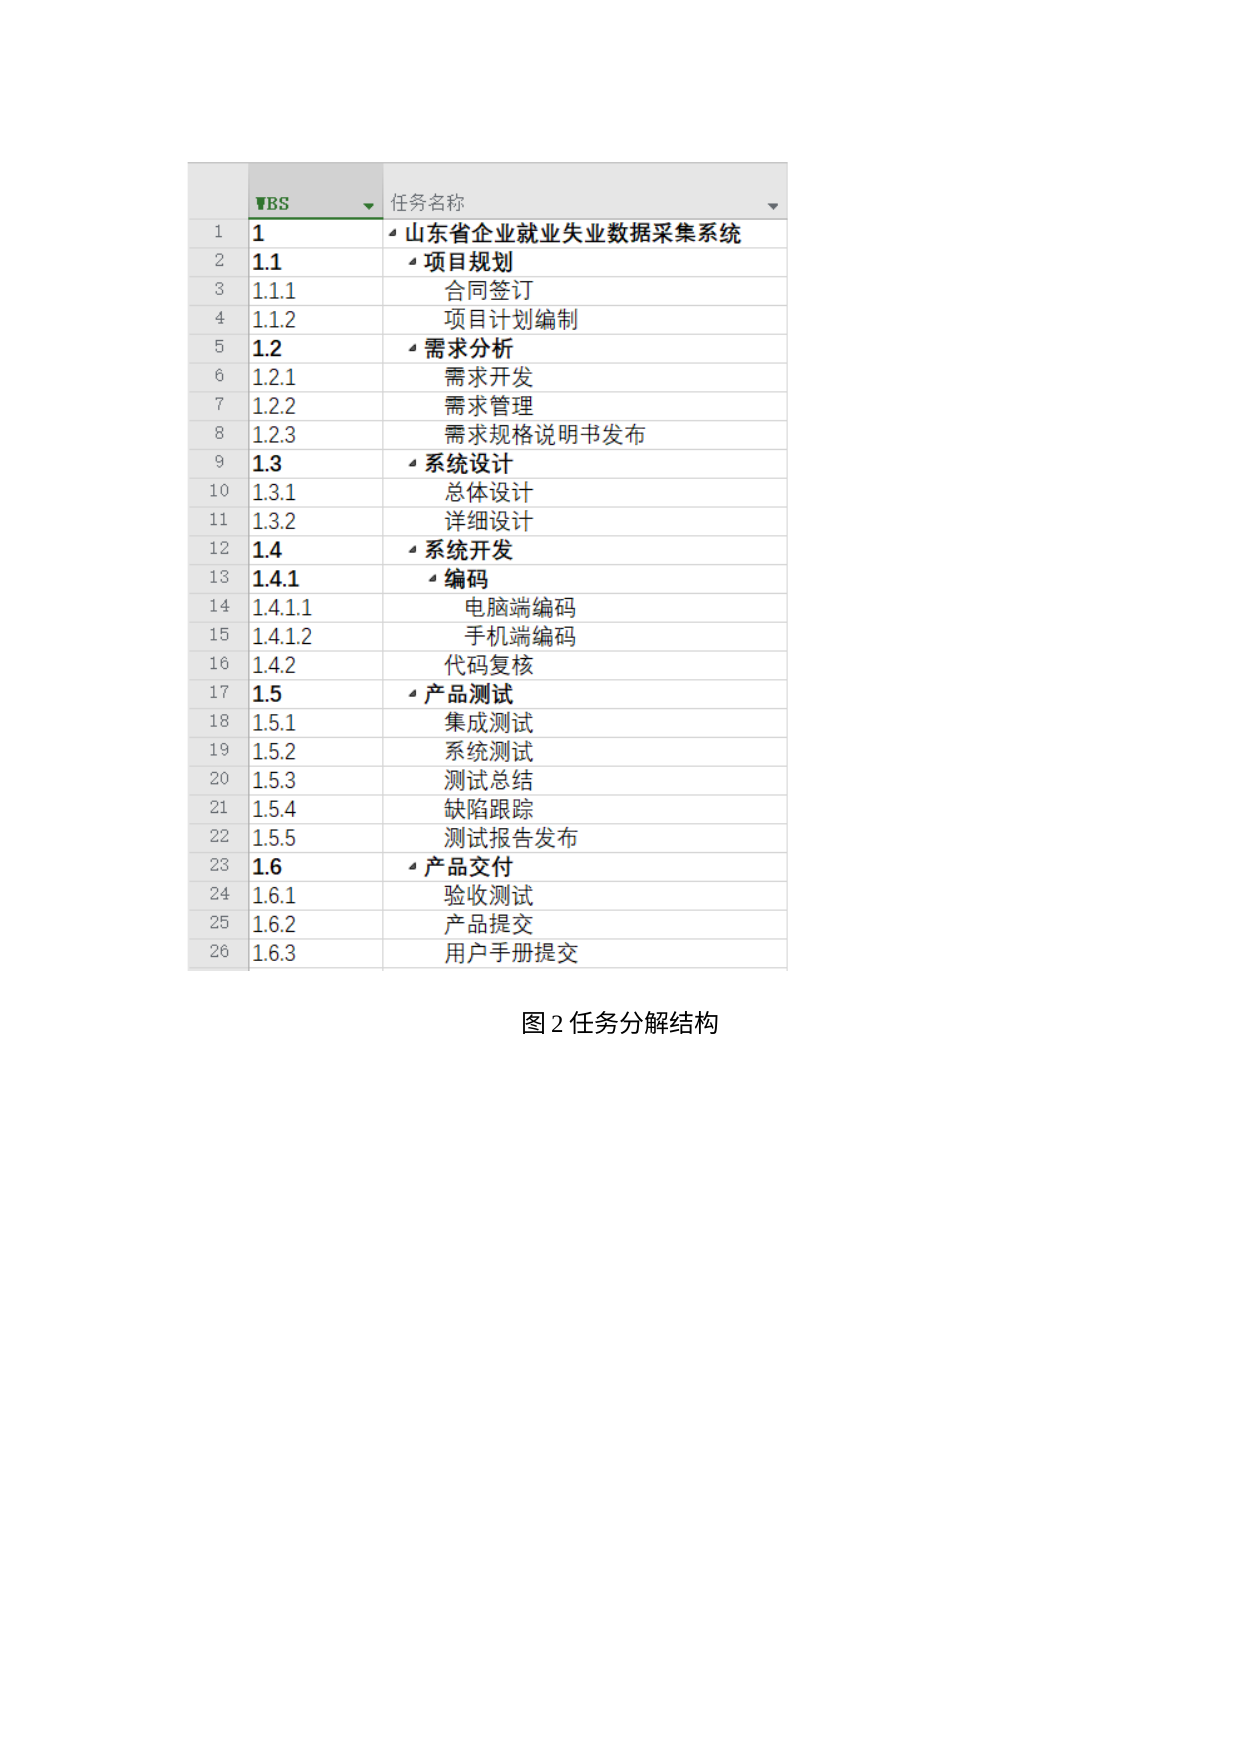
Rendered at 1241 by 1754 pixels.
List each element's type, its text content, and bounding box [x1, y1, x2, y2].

picture [187, 162, 788, 971]
text 图2 任务分解结构 [187, 989, 1053, 1054]
